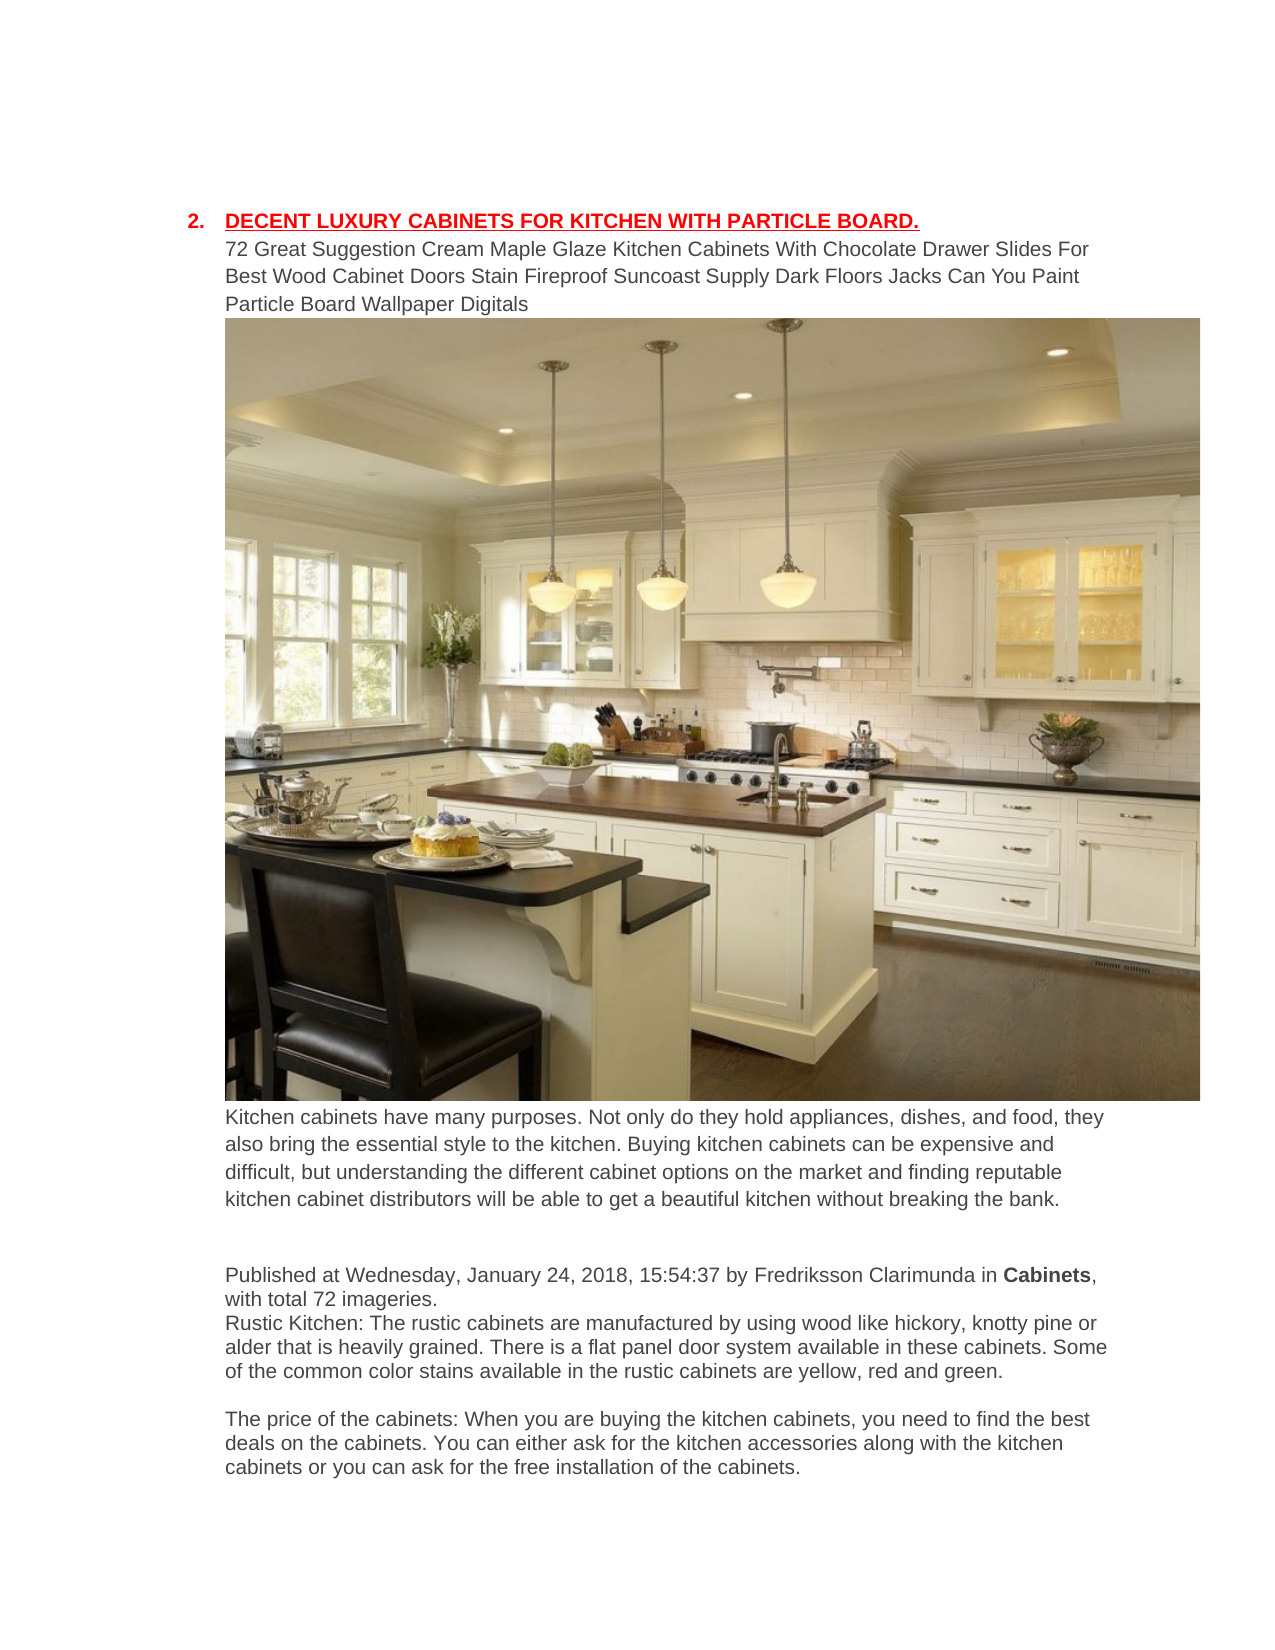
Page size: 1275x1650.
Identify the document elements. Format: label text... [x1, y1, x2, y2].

text The price of the cabinets: When you are buying the kitchen cabinets, you need to find the best deals on the cabinets. You can either ask for the kitchen accessories along with the kitchen cabinets or you can ask for the free installation of the cabinets. [225, 1407, 1125, 1478]
text Rustic Kitchen: The rustic cabinets are manufactured by using wood like hickory, knotty pine or alder that is heavily grained. There is a flat panel door system available in these cabinets. Some of the common color stains available in the rustic cabinets are yellow, red and green. [225, 1311, 1125, 1383]
list Kitchen cabinets have many purposes. Not only do they hold appliances, dishes, and food, they also bring the essential style to the kitchen. Buying kitchen cabinets can be expensive and difficult, but understanding the different cabinet options on the market and finding reputable kitchen cabinet distributors will be able to get a beautiful kitchen without breaking the bank. [225, 1105, 1125, 1211]
picture [225, 318, 1200, 1101]
text Published at Wednesday, January 24, 2018, 15:54:37 by Fredriksson Clarimunda in Cabinets, with total 72 imageries. [225, 1263, 1125, 1311]
list 72 Great Suggestion Cream Maple Glaze Kitchen Cabinets With Chocolate Drawer Slides For Best Wood Cabinet Doors Stain Fireproof Suncoast Supply Dark Floors Jacks Can You Paint Particle Board Wallpaper Digitals [225, 236, 1125, 315]
list DECENT LUXURY CABINETS FOR KITCHEN WITH PARTICLE BOARD. [187, 209, 1125, 233]
